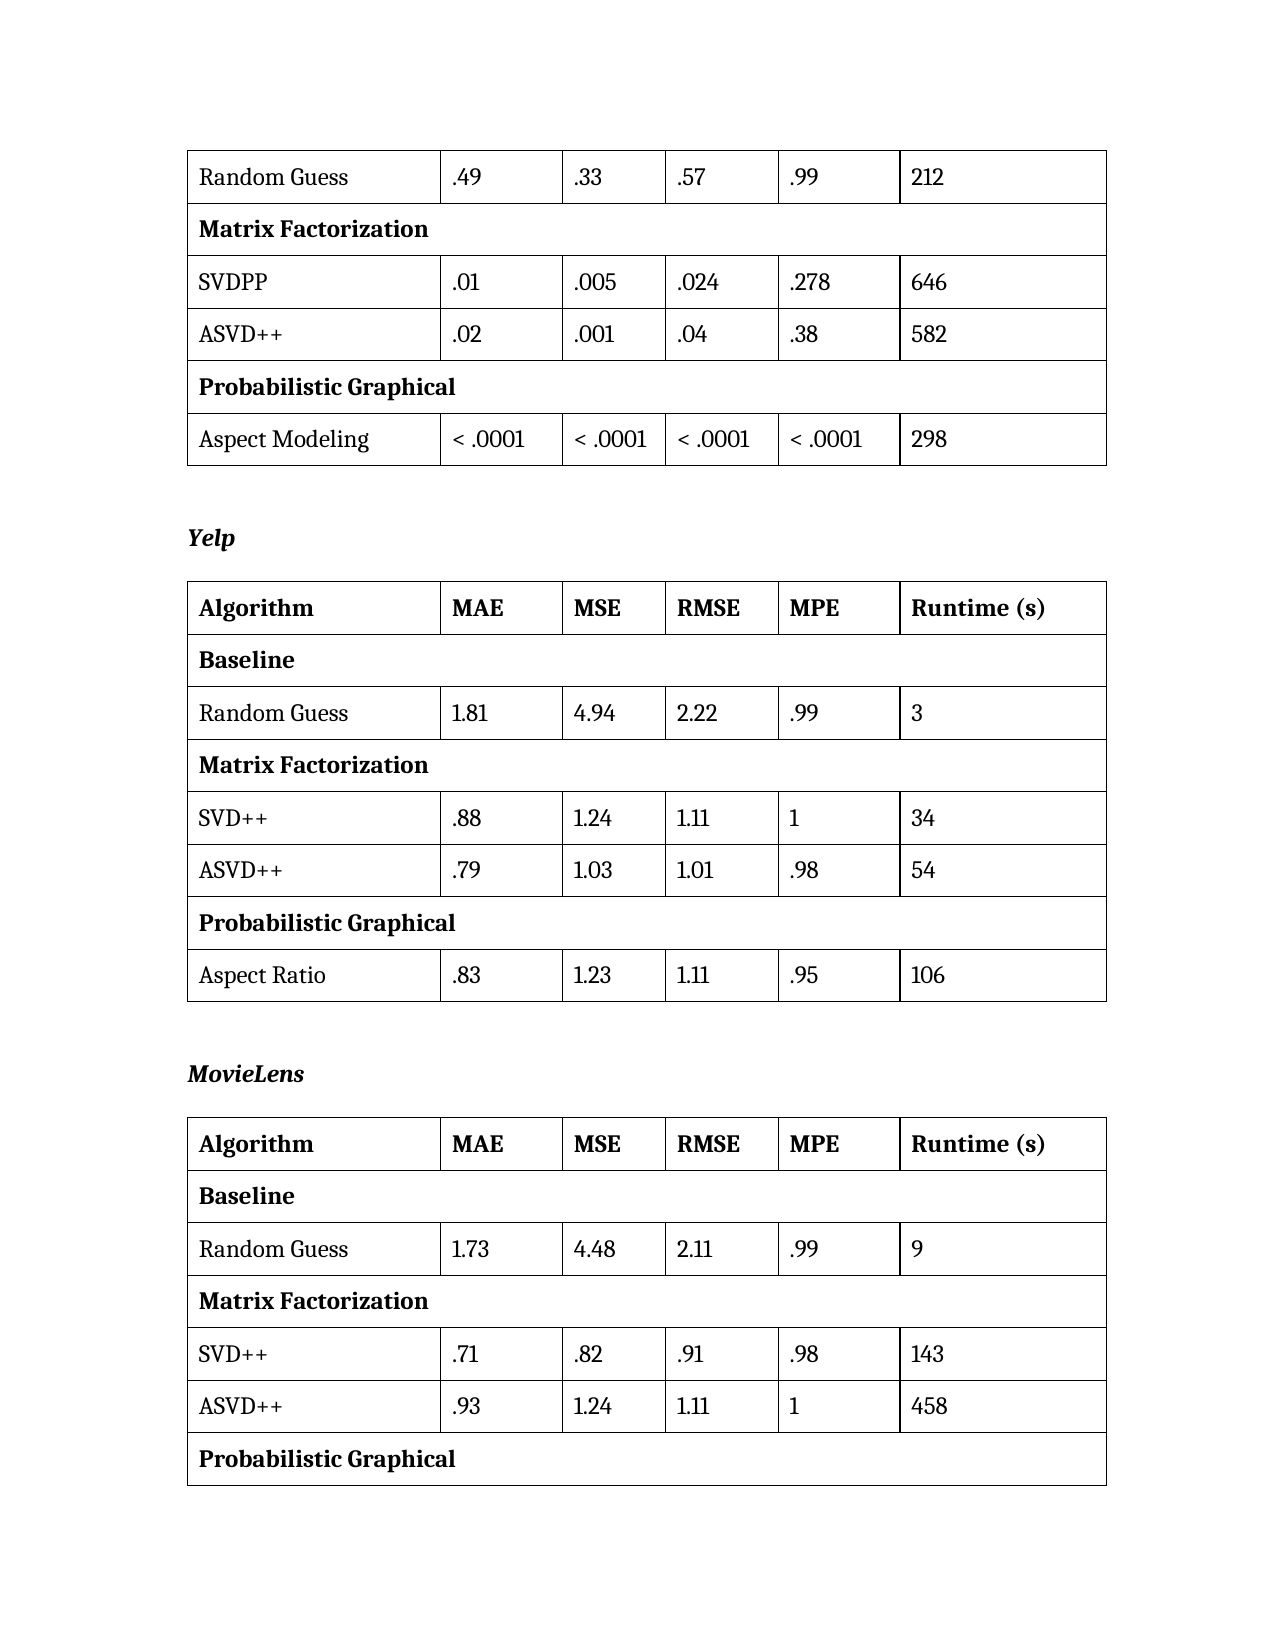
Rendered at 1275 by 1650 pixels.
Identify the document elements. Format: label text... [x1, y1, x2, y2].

table_cell Probabilistic Graphical [188, 1433, 1106, 1484]
table_cell Probabilistic Graphical [188, 361, 1106, 412]
table_cell Aspect Ratio [188, 950, 440, 1001]
table_cell Aspect Modeling [188, 414, 440, 465]
table_cell 646 [901, 256, 1106, 307]
table_cell 1.11 [666, 950, 778, 1001]
table_header Algorithm [188, 1118, 440, 1169]
table_cell 212 [901, 151, 1106, 202]
table_cell .01 [441, 256, 562, 307]
table_header Runtime (s) [901, 1118, 1106, 1169]
table_cell 1.81 [441, 687, 562, 738]
table_cell 2.22 [666, 687, 778, 738]
table_cell < .0001 [441, 414, 562, 465]
table_cell 1.11 [666, 1381, 778, 1432]
table_header MSE [563, 582, 665, 633]
table_cell Baseline [188, 1171, 1106, 1222]
table_cell .88 [441, 792, 562, 843]
table_cell .02 [441, 309, 562, 360]
table_cell 1 [779, 792, 899, 843]
table_cell .83 [441, 950, 562, 1001]
table_cell .99 [779, 151, 899, 202]
table_cell .99 [779, 1223, 899, 1274]
table_cell .57 [666, 151, 778, 202]
table_cell ASVD++ [188, 845, 440, 896]
table_cell .024 [666, 256, 778, 307]
table_cell .82 [563, 1328, 665, 1379]
table_header MAE [441, 582, 562, 633]
table_cell ASVD++ [188, 309, 440, 360]
table_cell .005 [563, 256, 665, 307]
table_cell 1 [779, 1381, 899, 1432]
table_cell .33 [563, 151, 665, 202]
table_cell 1.23 [563, 950, 665, 1001]
table_header Runtime (s) [901, 582, 1106, 633]
table_cell Baseline [188, 635, 1106, 686]
table_cell 3 [901, 687, 1106, 738]
table_cell 9 [901, 1223, 1106, 1274]
table_cell 143 [901, 1328, 1106, 1379]
text MovieLens [187, 1059, 1087, 1088]
table_cell .04 [666, 309, 778, 360]
table_header RMSE [666, 582, 778, 633]
table_cell 1.03 [563, 845, 665, 896]
text Yelp [187, 523, 1087, 552]
table_header MPE [779, 582, 899, 633]
table_cell 1.01 [666, 845, 778, 896]
table_cell .95 [779, 950, 899, 1001]
table_cell 4.48 [563, 1223, 665, 1274]
table_cell SVD++ [188, 792, 440, 843]
table_cell SVD++ [188, 1328, 440, 1379]
table_cell < .0001 [563, 414, 665, 465]
table_cell < .0001 [779, 414, 899, 465]
table_header MPE [779, 1118, 899, 1169]
table_cell SVDPP [188, 256, 440, 307]
table_cell Probabilistic Graphical [188, 897, 1106, 948]
table_header MAE [441, 1118, 562, 1169]
table_cell .38 [779, 309, 899, 360]
table_cell < .0001 [666, 414, 778, 465]
table_cell .93 [441, 1381, 562, 1432]
table_cell 1.24 [563, 1381, 665, 1432]
table_cell .99 [779, 687, 899, 738]
table_header RMSE [666, 1118, 778, 1169]
table_cell 106 [901, 950, 1106, 1001]
table_cell Matrix Factorization [188, 740, 1106, 791]
table_cell 4.94 [563, 687, 665, 738]
table_cell .98 [779, 845, 899, 896]
table_cell .91 [666, 1328, 778, 1379]
table_header MSE [563, 1118, 665, 1169]
table_cell 34 [901, 792, 1106, 843]
table_cell .98 [779, 1328, 899, 1379]
table_cell ASVD++ [188, 1381, 440, 1432]
table_cell .49 [441, 151, 562, 202]
table_cell Random Guess [188, 687, 440, 738]
table_cell 2.11 [666, 1223, 778, 1274]
table_cell Matrix Factorization [188, 204, 1106, 255]
table_cell Matrix Factorization [188, 1276, 1106, 1327]
table_cell .71 [441, 1328, 562, 1379]
table_cell 1.73 [441, 1223, 562, 1274]
table_cell Random Guess [188, 151, 440, 202]
table_cell 1.11 [666, 792, 778, 843]
table_cell 582 [901, 309, 1106, 360]
table_cell Random Guess [188, 1223, 440, 1274]
table_cell 458 [901, 1381, 1106, 1432]
table_header Algorithm [188, 582, 440, 633]
table_cell 298 [901, 414, 1106, 465]
table_cell 1.24 [563, 792, 665, 843]
table_cell .79 [441, 845, 562, 896]
table_cell 54 [901, 845, 1106, 896]
table_cell .001 [563, 309, 665, 360]
table_cell .278 [779, 256, 899, 307]
